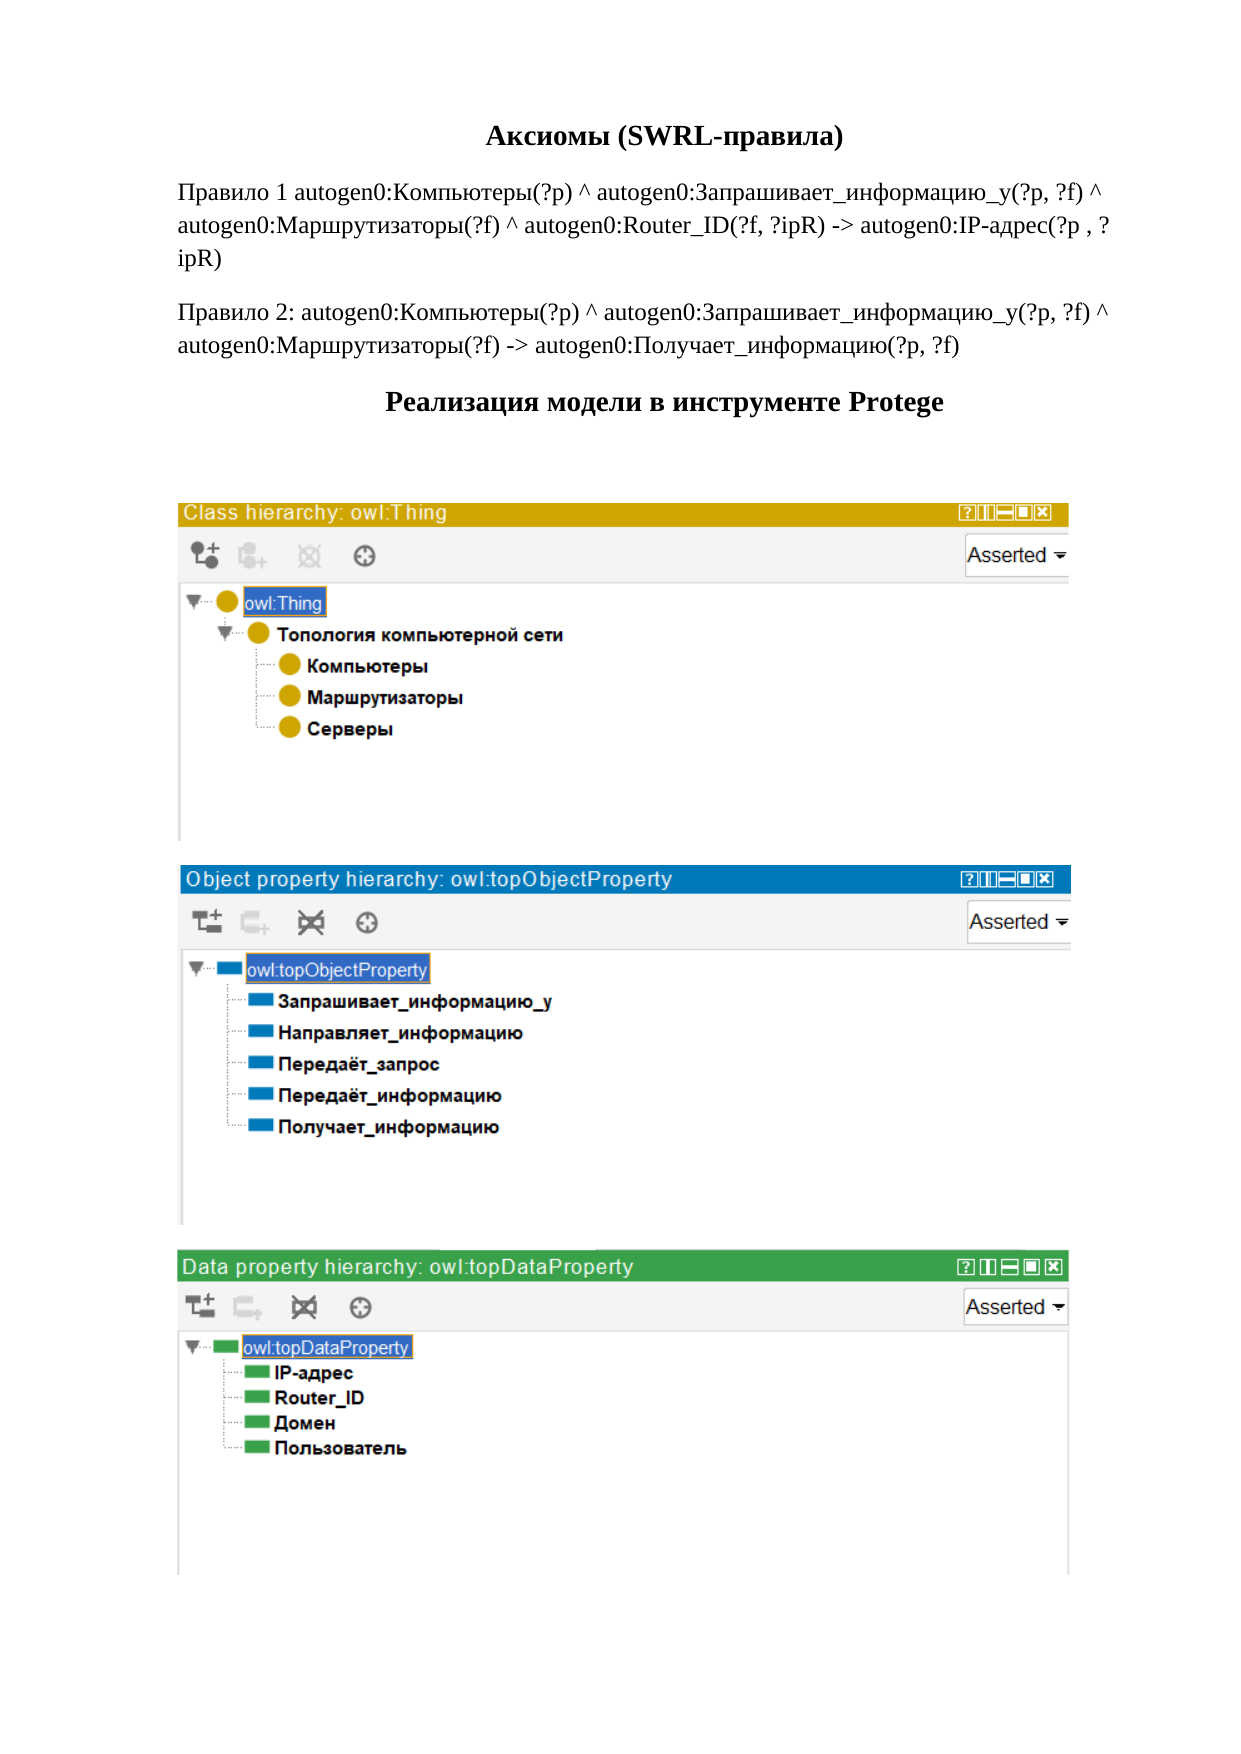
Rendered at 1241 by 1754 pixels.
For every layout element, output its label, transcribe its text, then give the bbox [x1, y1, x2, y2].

text Правило 1 autogen0:Компьютеры(?p) ^ autogen0:Запрашивает_информацию_у(?p, ?f) ^ autogen0:Маршрутизаторы(?f) ^ autogen0:Router_ID(?f, ?ipR) -> autogen0:IP-адрес(?p , ?ipR) [177, 177, 1152, 272]
picture [177, 503, 1069, 841]
text Аксиомы (SWRL-правила) [177, 118, 1152, 152]
text Реализация модели в инструменте Protege [177, 384, 1152, 418]
picture [177, 865, 1071, 1225]
text Правило 2: autogen0:Компьютеры(?p) ^ autogen0:Запрашивает_информацию_у(?p, ?f) ^ autogen0:Маршрутизаторы(?f) -> autogen0:Получает_информацию(?p, ?f) [177, 297, 1152, 359]
picture [177, 1249, 1070, 1575]
